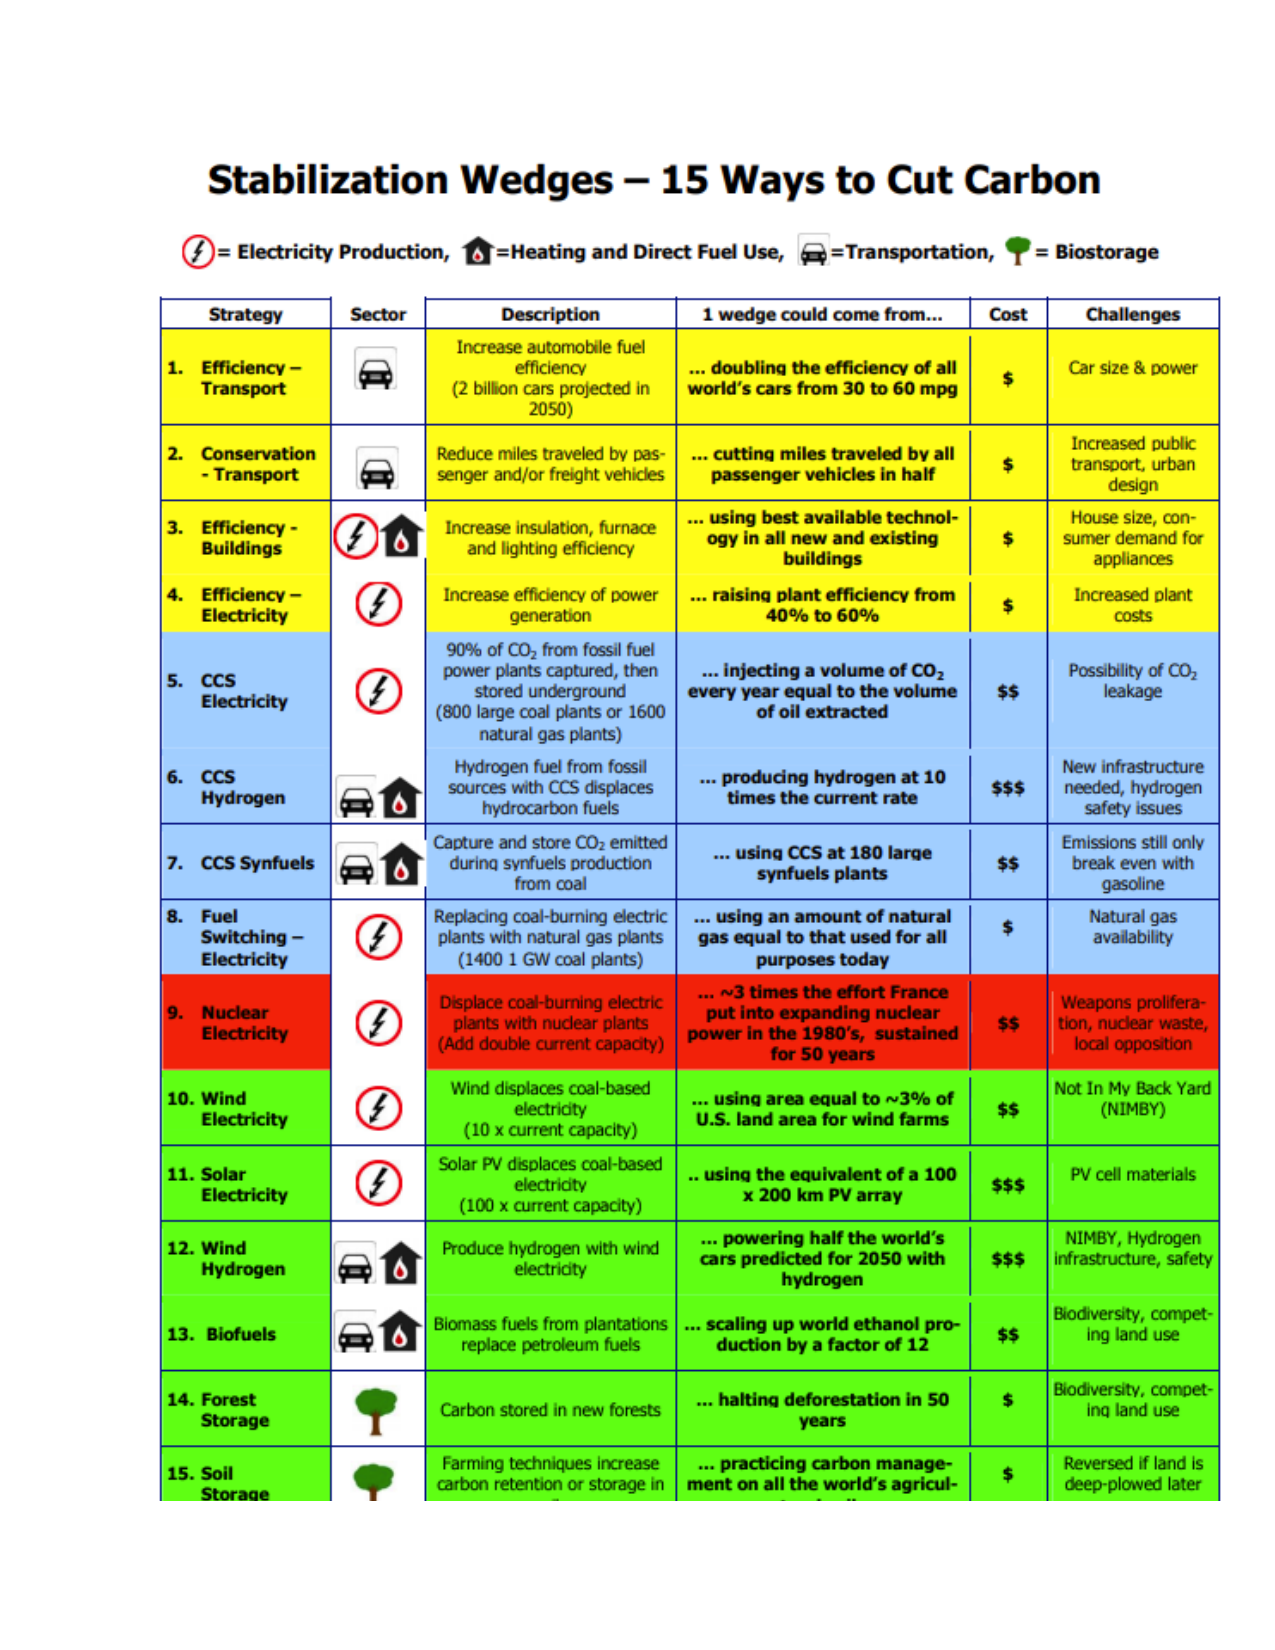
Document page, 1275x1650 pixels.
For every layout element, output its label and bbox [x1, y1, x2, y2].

picture [150, 150, 1236, 1501]
